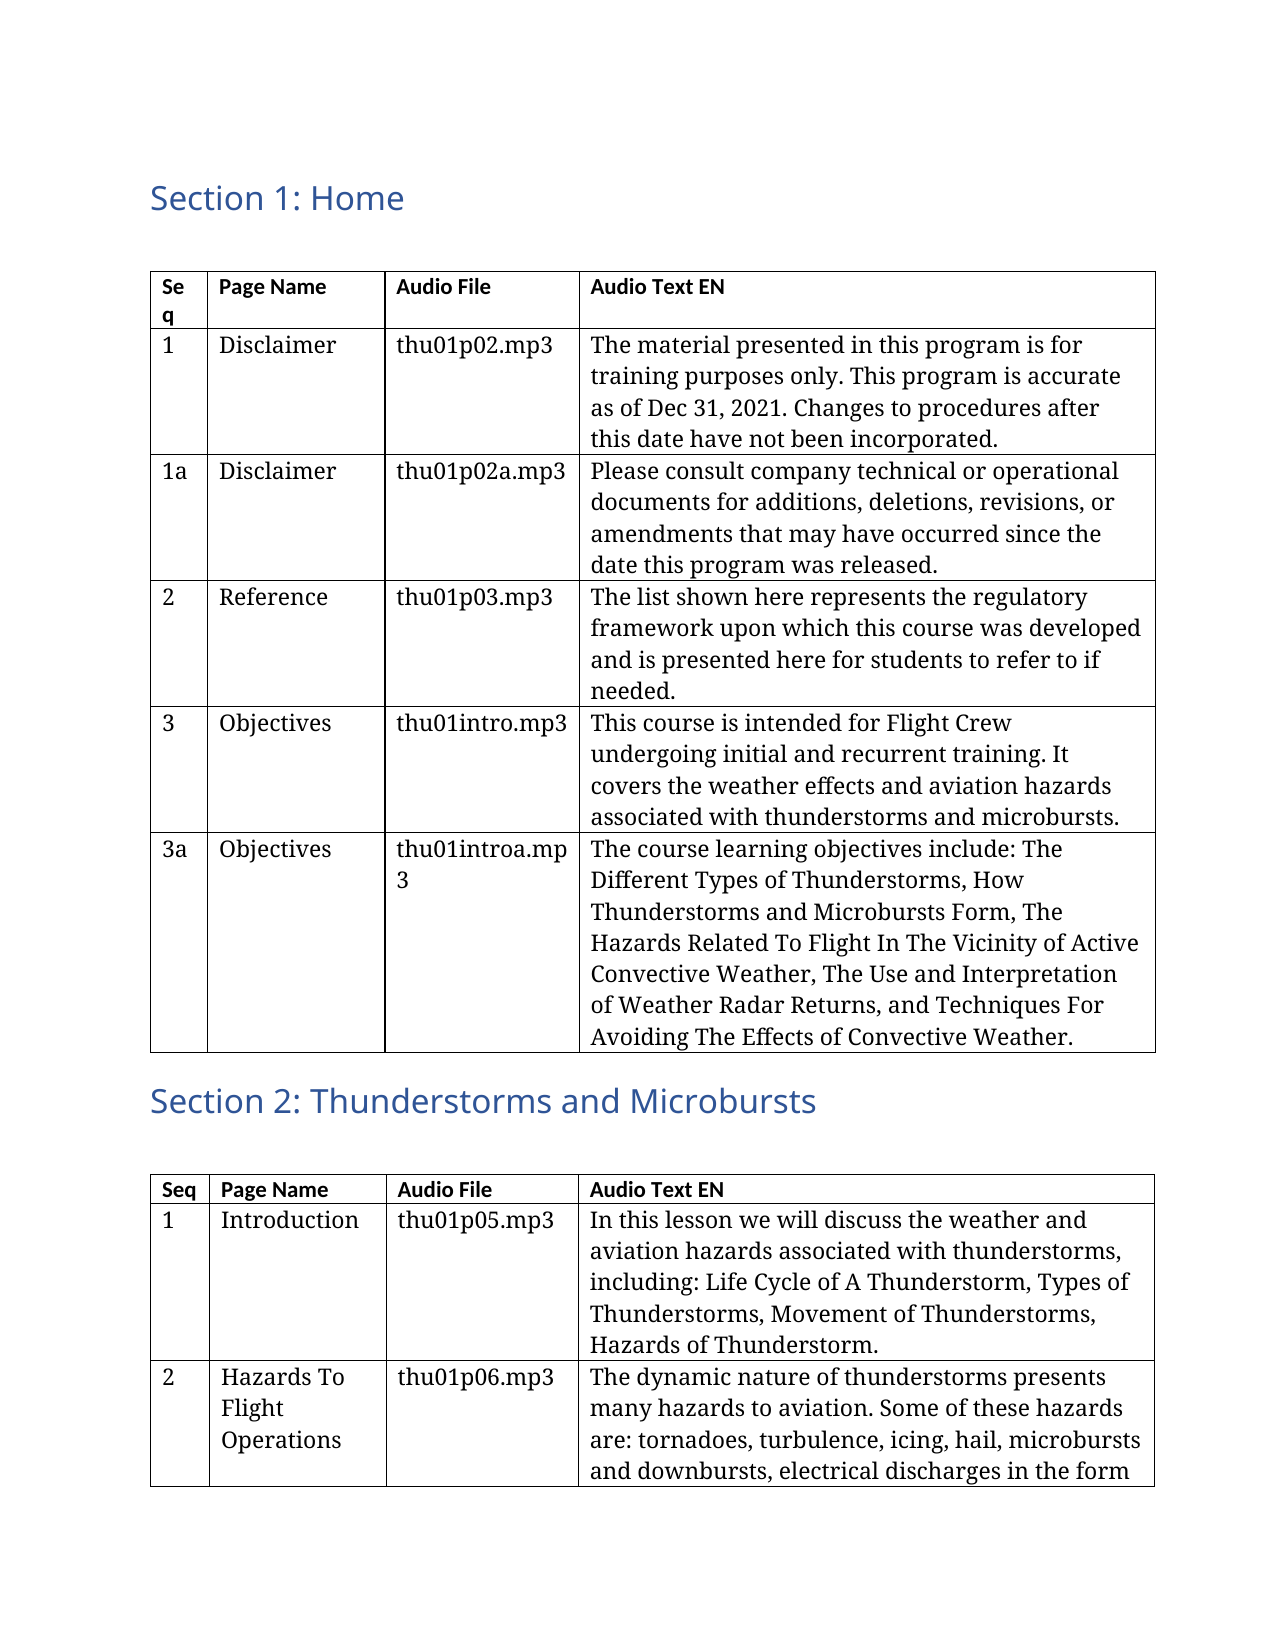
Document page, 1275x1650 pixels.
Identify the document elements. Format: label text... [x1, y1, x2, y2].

table_header Audio File [387, 1175, 578, 1203]
table_cell 3 [151, 707, 207, 832]
table_cell Disclaimer [208, 455, 384, 580]
table_cell 1 [151, 1204, 209, 1360]
table_cell In this lesson we will discuss the weather and aviation hazards associated with thunderstorms, including: Life Cycle of A Thunderstorm, Types of Thunderstorms, Movement of Thunderstorms, Hazards of Thunderstorm. [579, 1204, 1154, 1360]
table_cell thu01p06.mp3 [387, 1361, 578, 1486]
table_cell thu01intro.mp3 [386, 707, 579, 832]
table_cell thu01p03.mp3 [386, 581, 579, 706]
table_cell 2 [151, 1361, 209, 1486]
table_cell thu01p02.mp3 [386, 329, 579, 454]
table_header Audio Text EN [580, 272, 1155, 328]
table_header Seq [151, 272, 207, 328]
table_cell The course learning objectives include: The Different Types of Thunderstorms, How Thunderstorms and Microbursts Form, The Hazards Related To Flight In The Vicinity of Active Convective Weather, The Use and Interpretation of Weather Radar Returns, and Techniques For Avoiding The Effects of Convective Weather. [580, 833, 1155, 1052]
table_cell This course is intended for Flight Crew undergoing initial and recurrent training. It covers the weather effects and aviation hazards associated with thunderstorms and microbursts. [580, 707, 1155, 832]
table_cell Disclaimer [208, 329, 384, 454]
table_cell thu01introa.mp3 [386, 833, 579, 1052]
table_cell Objectives [208, 833, 384, 1052]
subtitle Section 1: Home [150, 175, 1125, 220]
table_cell 1 [151, 329, 207, 454]
table_cell thu01p02a.mp3 [386, 455, 579, 580]
table_cell 2 [151, 581, 207, 706]
table_header Page Name [210, 1175, 386, 1203]
table_header Audio File [386, 272, 579, 328]
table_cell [579, 1361, 1154, 1486]
table_cell Reference [208, 581, 384, 706]
table_header Page Name [208, 272, 384, 328]
table_cell The material presented in this program is for training purposes only. This program is accurate as of Dec 31, 2021. Changes to procedures after this date have not been incorporated. [580, 329, 1155, 454]
table_cell 1a [151, 455, 207, 580]
table_header Seq [151, 1175, 209, 1203]
table_cell 3a [151, 833, 207, 1052]
table_cell thu01p05.mp3 [387, 1204, 578, 1360]
table_cell The list shown here represents the regulatory framework upon which this course was developed and is presented here for students to refer to if needed. [580, 581, 1155, 706]
table_cell Objectives [208, 707, 384, 832]
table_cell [210, 1361, 386, 1486]
table_header Audio Text EN [579, 1175, 1154, 1203]
table_cell Please consult company technical or operational documents for additions, deletions, revisions, or amendments that may have occurred since the date this program was released. [580, 455, 1155, 580]
table_cell Introduction [210, 1204, 386, 1360]
subtitle Section 2: Thunderstorms and Microbursts [150, 1078, 1125, 1123]
